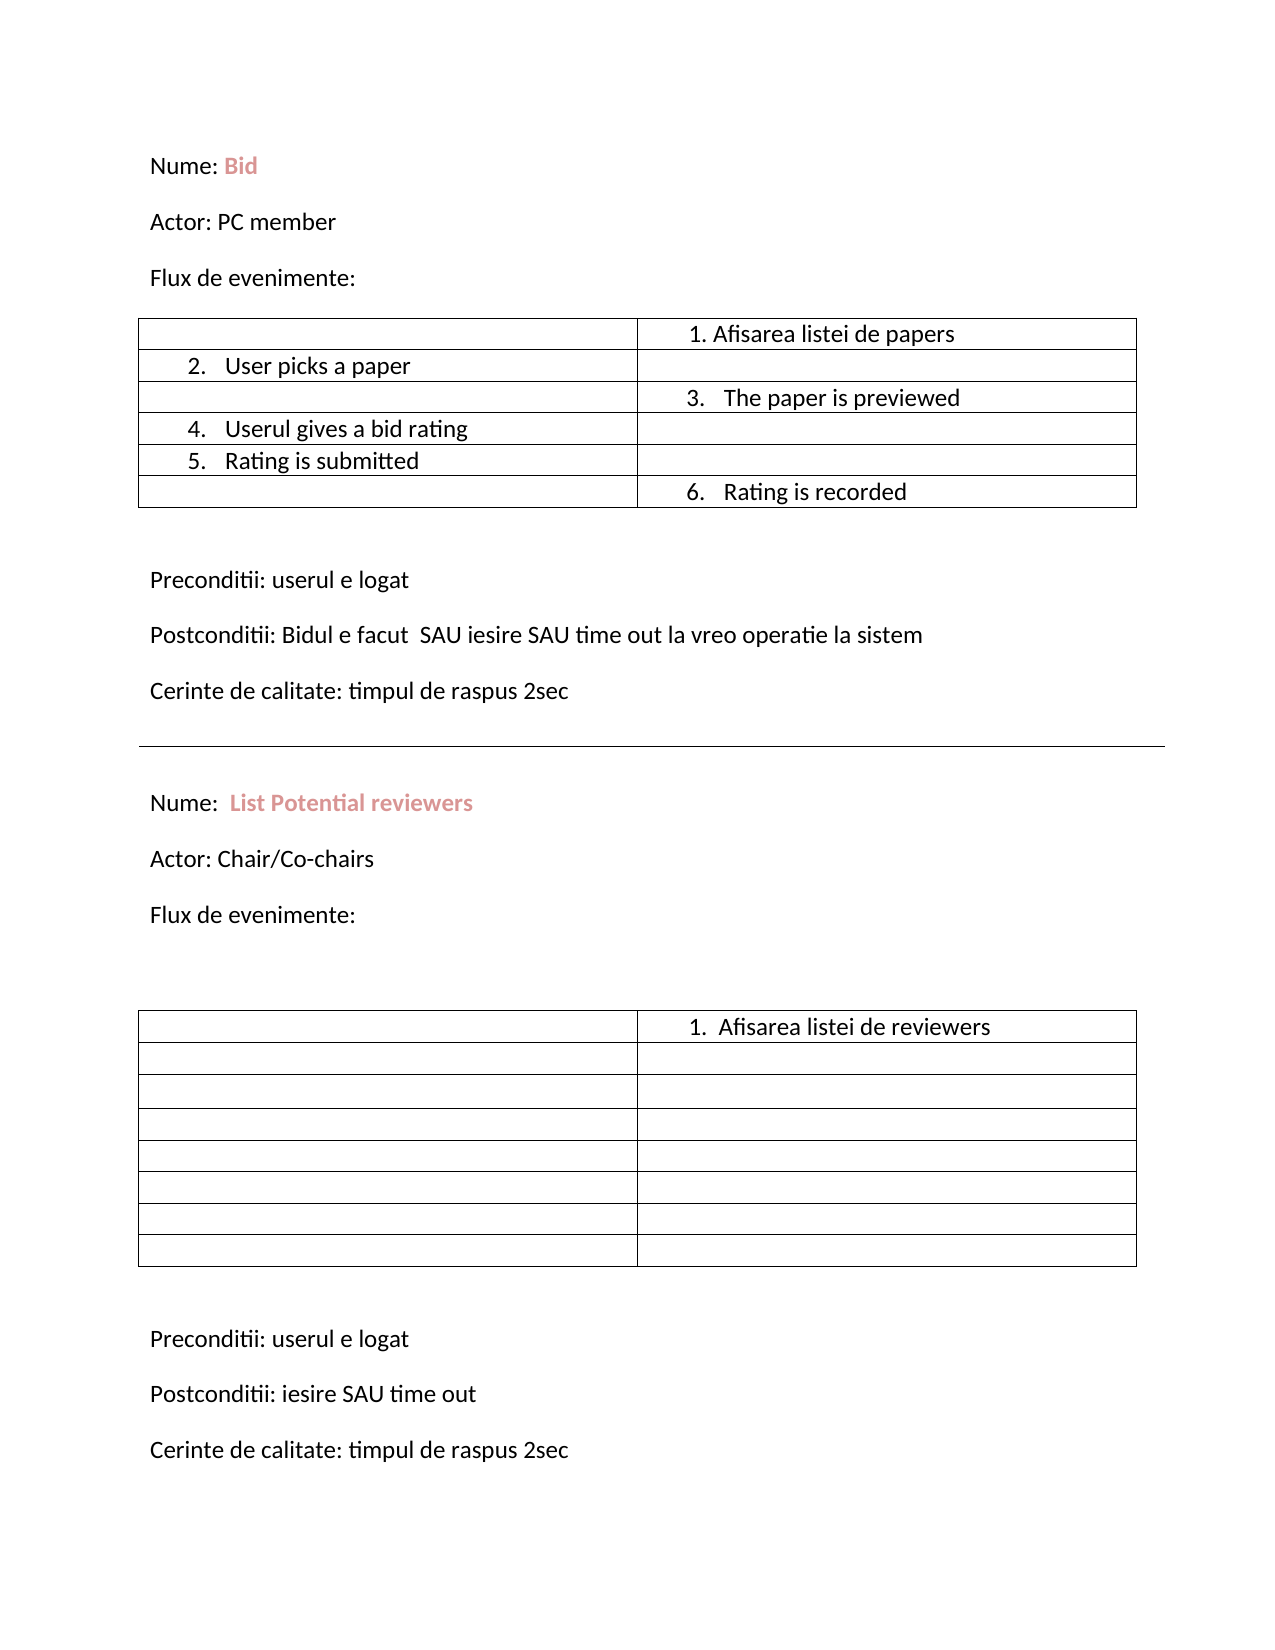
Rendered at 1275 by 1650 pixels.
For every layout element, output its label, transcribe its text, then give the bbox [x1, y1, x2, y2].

table_cell Rating is submitted [139, 445, 637, 475]
table_cell Rating is recorded [638, 476, 1136, 507]
text Flux de evenimente: [150, 262, 1125, 292]
table_cell [139, 382, 637, 412]
table_cell [638, 1043, 1136, 1073]
table_cell [638, 1235, 1136, 1266]
table_cell [638, 1204, 1136, 1234]
text Postconditii: Bidul e facut SAU iesire SAU time out la vreo operatie la sistem [150, 619, 1125, 650]
table_cell [638, 1109, 1136, 1140]
table_cell [139, 1204, 637, 1234]
table_header [139, 1011, 637, 1042]
text Nume: List Potential reviewers [150, 787, 1125, 818]
table_cell The paper is previewed [638, 382, 1136, 412]
table_cell [638, 445, 1136, 475]
table_cell [139, 1172, 637, 1203]
table_cell Userul gives a bid rating [139, 413, 637, 444]
text Actor: PC member [150, 206, 1125, 236]
table_cell [139, 1043, 637, 1073]
table_cell [638, 1075, 1136, 1108]
table_cell [139, 476, 637, 507]
text Preconditii: userul e logat [150, 1323, 1125, 1353]
table_header 1. Afisarea listei de papers [638, 319, 1136, 349]
table_cell [139, 1141, 637, 1171]
table_header 1. Afisarea listei de reviewers [638, 1011, 1136, 1042]
text Cerinte de calitate: timpul de raspus 2sec [150, 675, 1125, 706]
table_cell [139, 1109, 637, 1140]
text Flux de evenimente: [150, 899, 1125, 929]
table_header [139, 319, 637, 349]
text Nume: Bid [150, 150, 1125, 181]
table_cell [638, 1141, 1136, 1171]
text Postconditii: iesire SAU time out [150, 1379, 1125, 1409]
table_cell User picks a paper [139, 350, 637, 381]
table_cell [638, 413, 1136, 444]
text Preconditii: userul e logat [150, 564, 1125, 594]
table_cell [139, 1075, 637, 1108]
table_cell [638, 350, 1136, 381]
table_cell [139, 1235, 637, 1266]
text Cerinte de calitate: timpul de raspus 2sec [150, 1434, 1125, 1465]
table_cell [638, 1172, 1136, 1203]
text Actor: Chair/Co-chairs [150, 843, 1125, 873]
